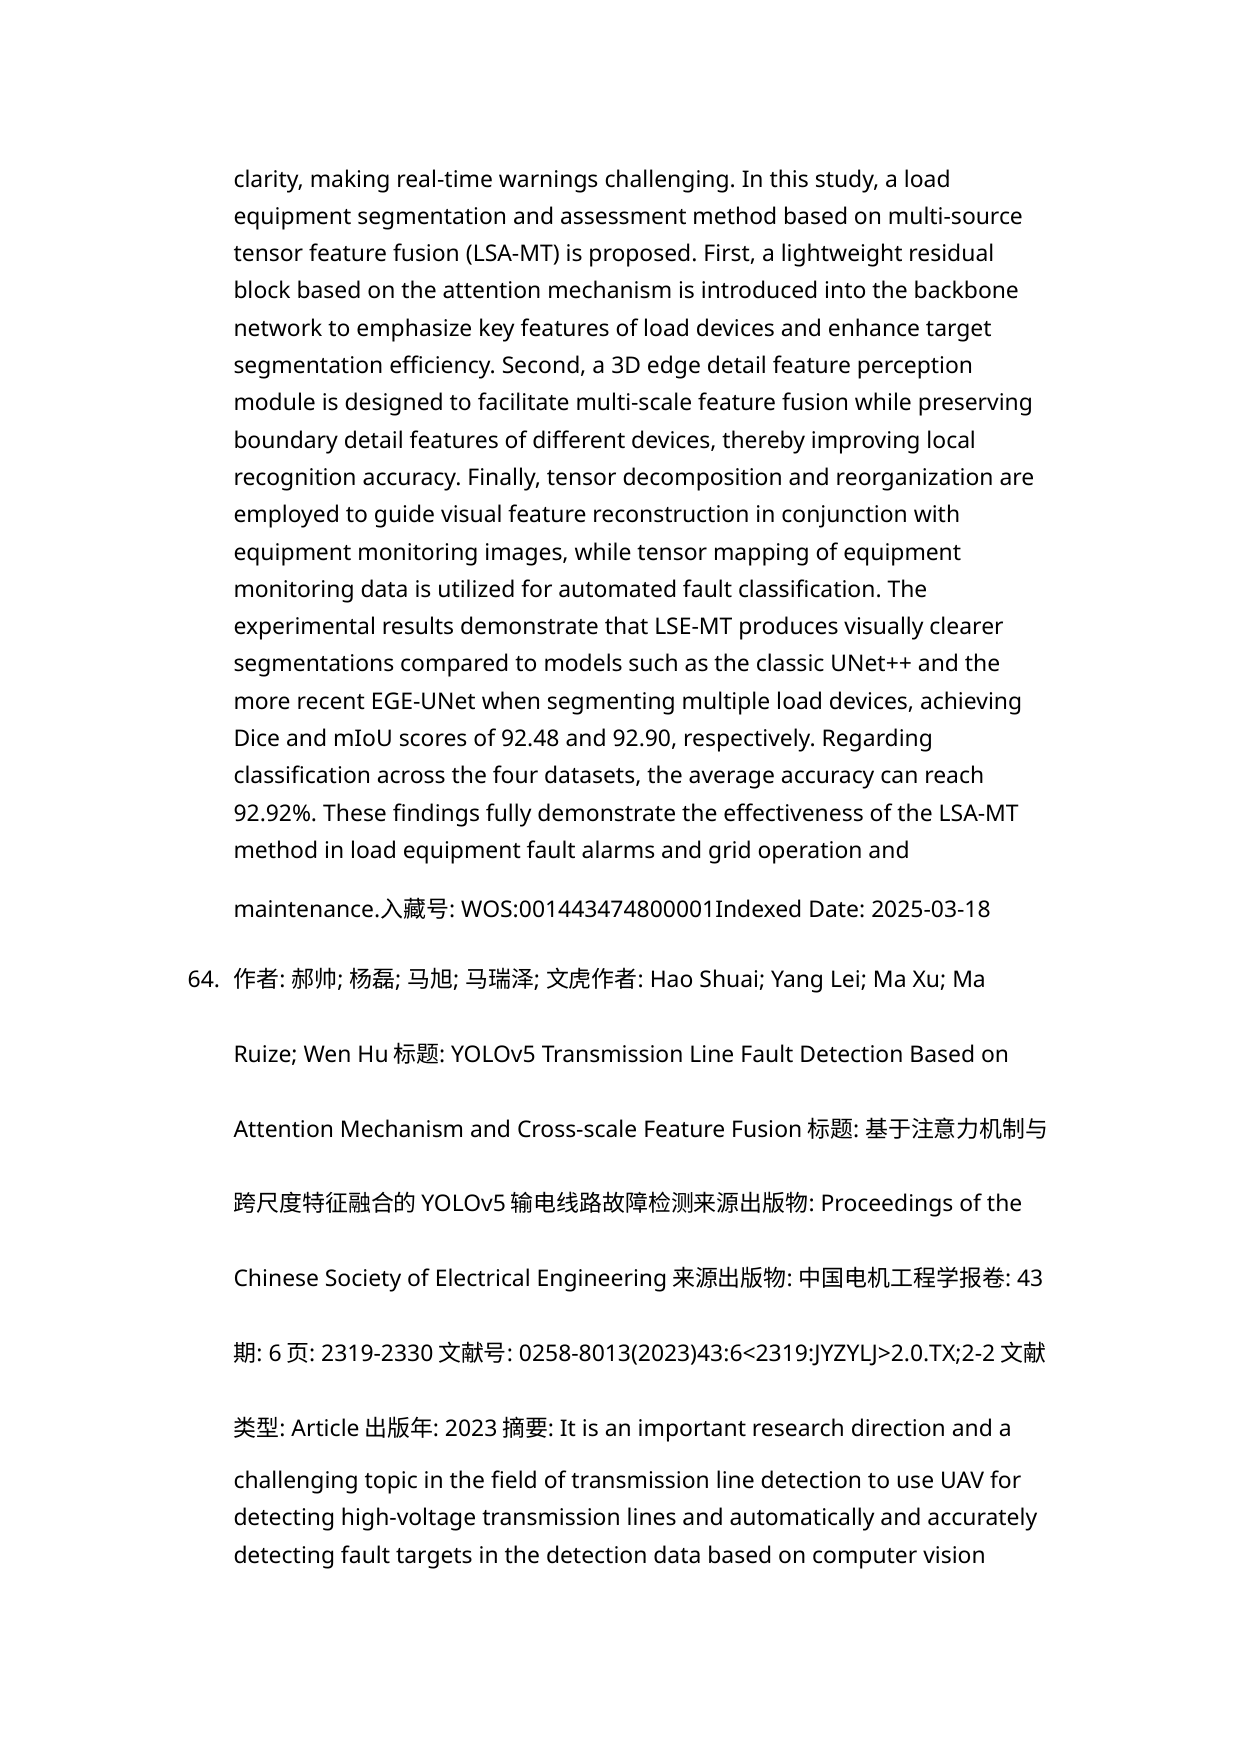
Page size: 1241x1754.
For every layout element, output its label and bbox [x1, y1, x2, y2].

list [187, 945, 1053, 1570]
list [187, 162, 1053, 940]
